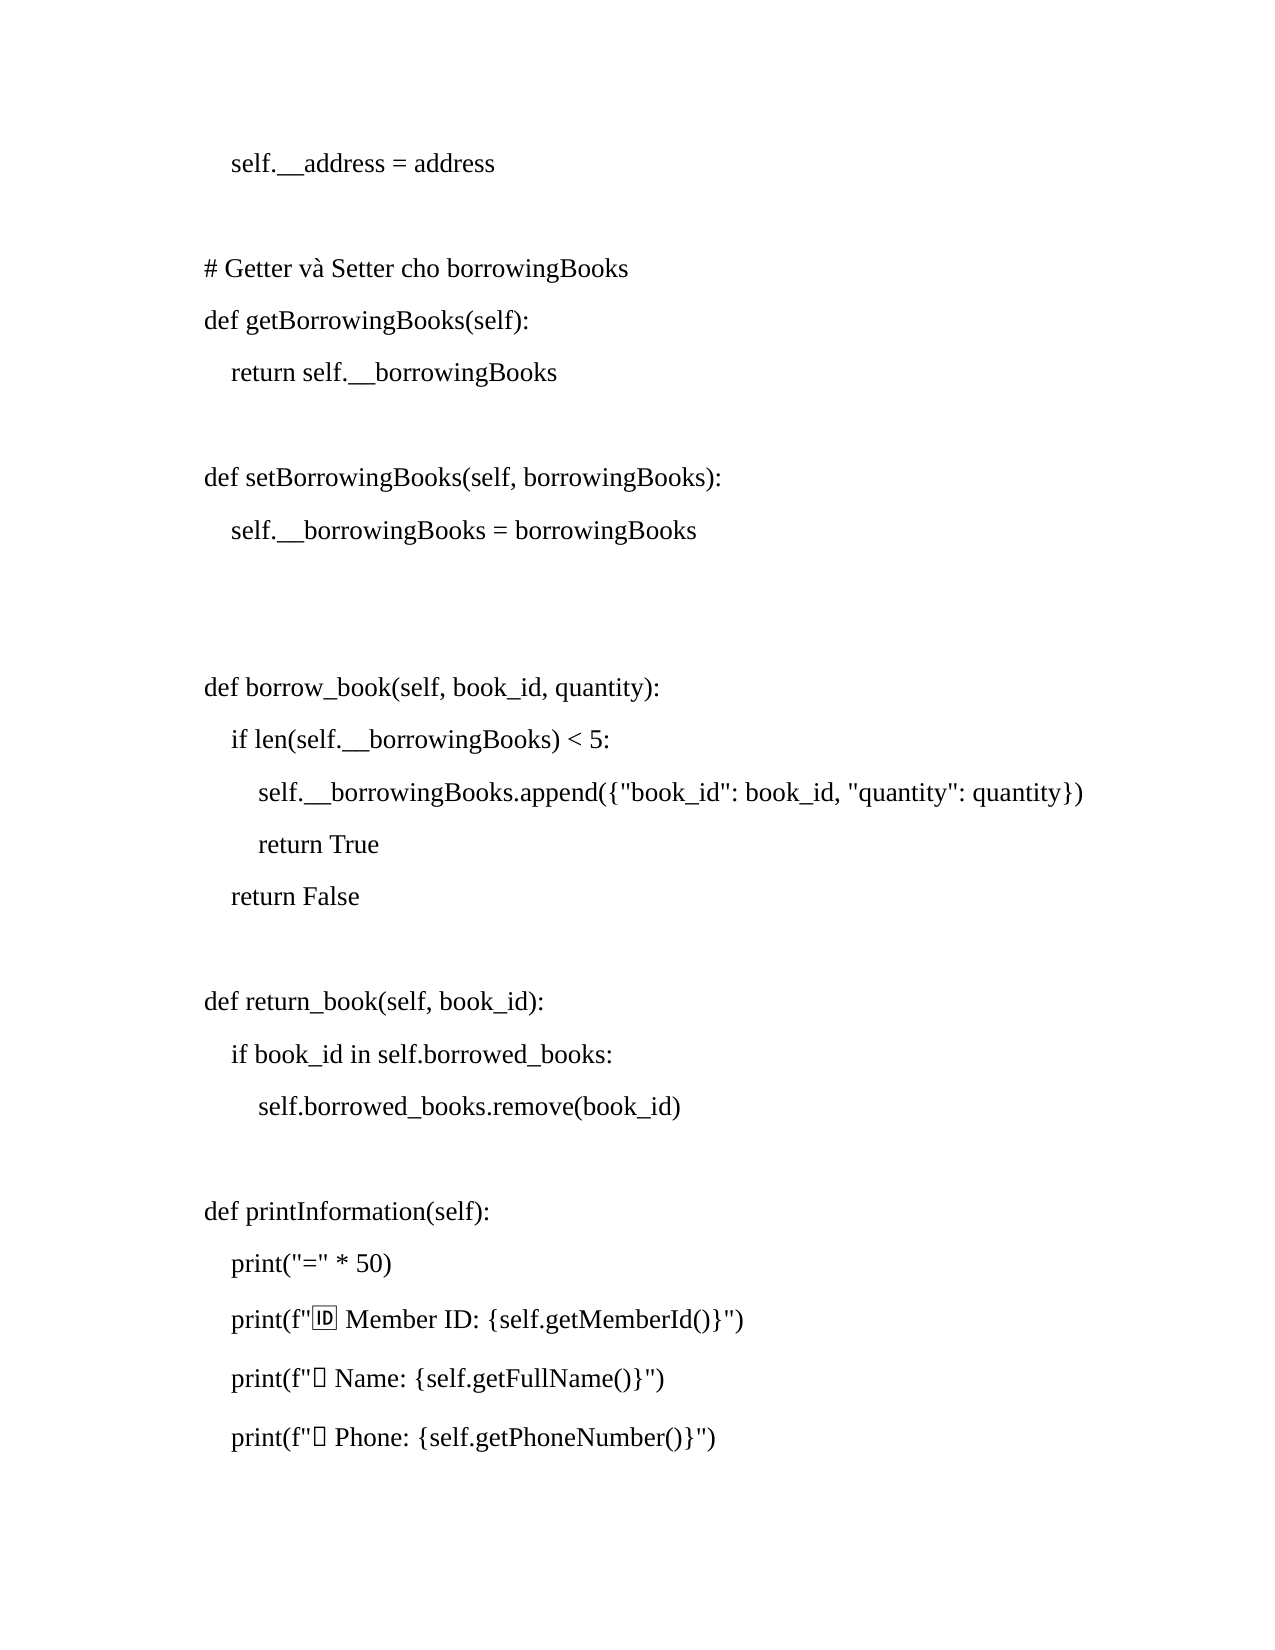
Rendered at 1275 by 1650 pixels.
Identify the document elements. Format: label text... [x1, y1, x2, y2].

text def printInformation(self): [177, 1195, 1128, 1226]
text self.__borrowingBooks = borrowingBooks [177, 514, 1128, 545]
text if book_id in self.borrowed_books: [177, 1038, 1128, 1069]
text self.__address = address [177, 147, 1128, 178]
text # Getter và Setter cho borrowingBooks [177, 252, 1128, 283]
text return False [177, 881, 1128, 912]
text print(f"📞 Phone: {self.getPhoneNumber()}") [177, 1418, 1128, 1455]
text print("=" * 50) [177, 1247, 1128, 1278]
text print(f"🆔 Member ID: {self.getMemberId()}") [177, 1300, 1128, 1337]
text def setBorrowingBooks(self, borrowingBooks): [177, 461, 1128, 492]
text def return_book(self, book_id): [177, 985, 1128, 1016]
text print(f"👤 Name: {self.getFullName()}") [177, 1359, 1128, 1396]
text def borrow_book(self, book_id, quantity): [177, 671, 1128, 702]
text if len(self.__borrowingBooks) < 5: [177, 723, 1128, 754]
text return self.__borrowingBooks [177, 357, 1128, 388]
text self.__borrowingBooks.append({"book_id": book_id, "quantity": quantity}) [177, 776, 1128, 807]
text def getBorrowingBooks(self): [177, 304, 1128, 335]
text return True [177, 828, 1128, 859]
text self.borrowed_books.remove(book_id) [177, 1090, 1128, 1121]
